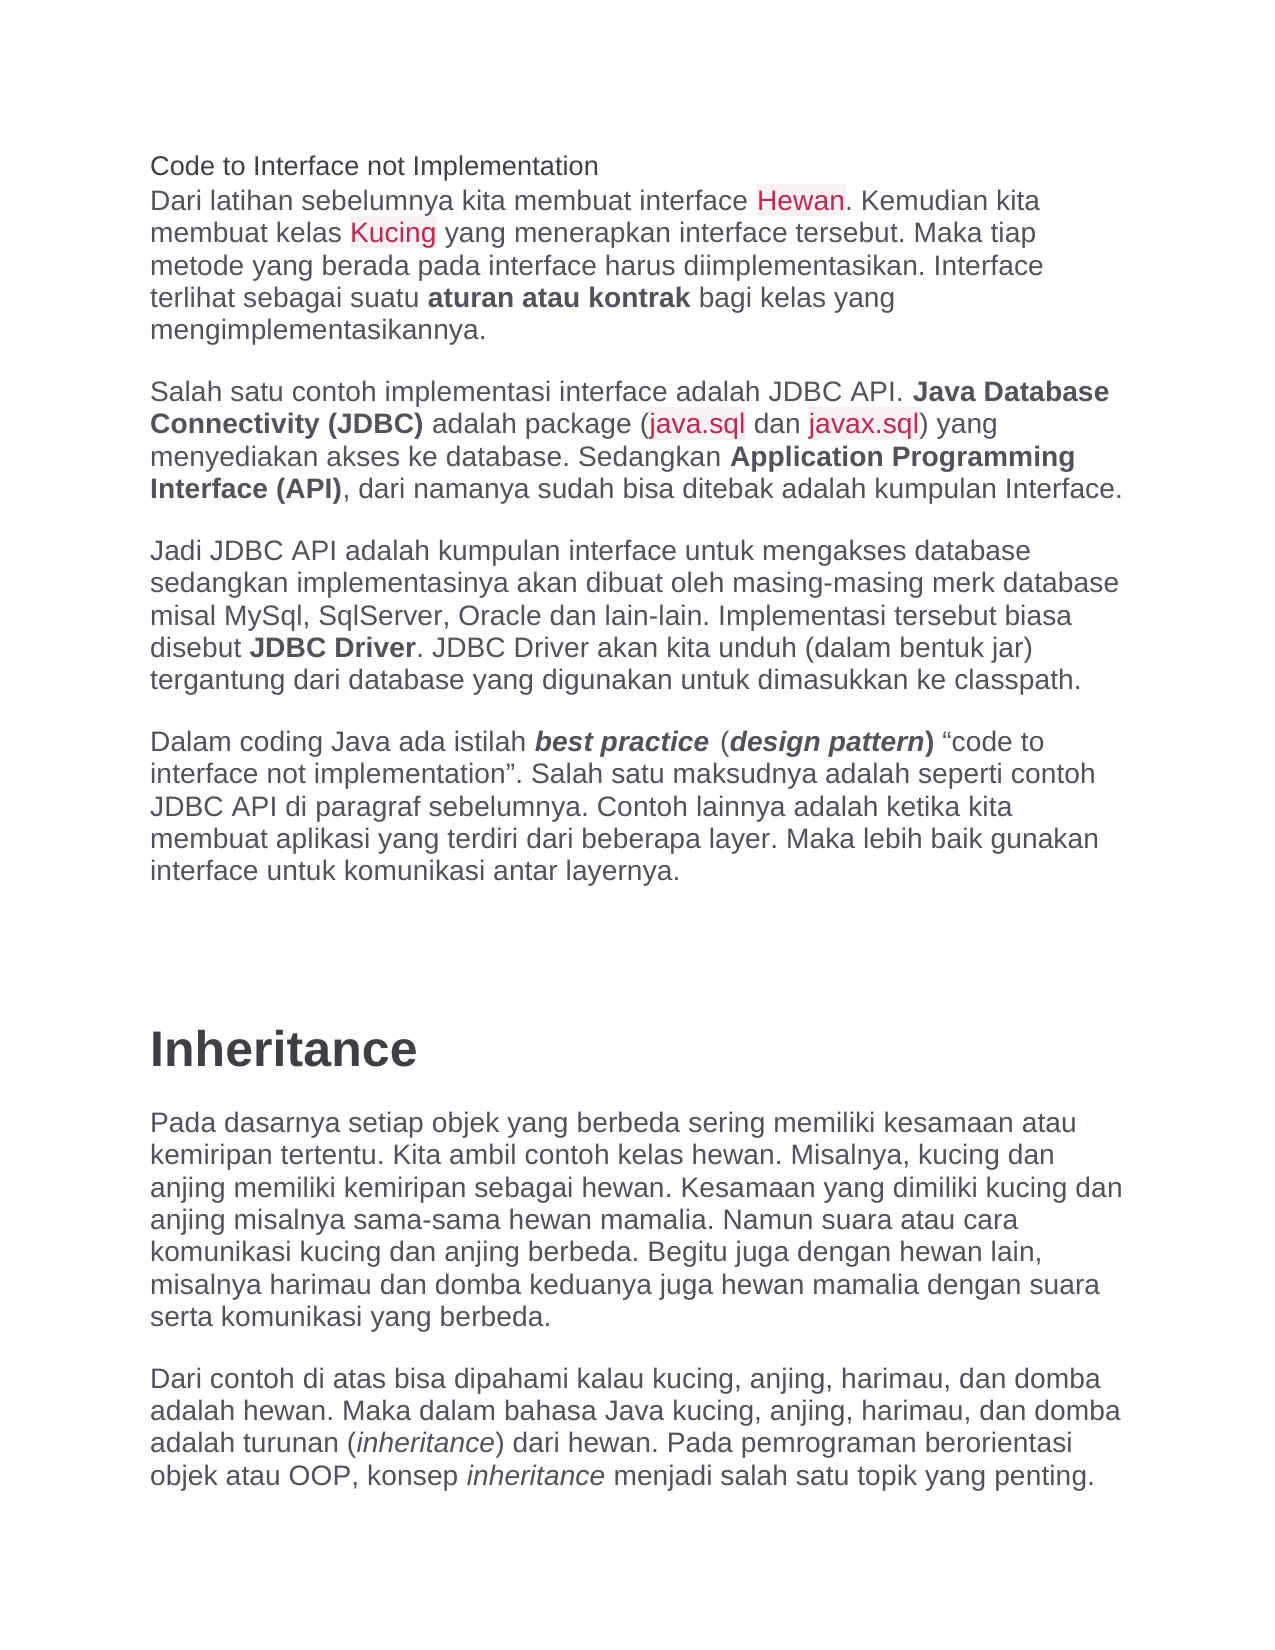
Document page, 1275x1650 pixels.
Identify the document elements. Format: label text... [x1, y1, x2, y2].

text Jadi JDBC API adalah kumpulan interface untuk mengakses database sedangkan implementasinya akan dibuat oleh masing-masing merk database misal MySql, SqlServer, Oracle dan lain-lain. Implementasi tersebut biasa disebut JDBC Driver. JDBC Driver akan kita unduh (dalam bentuk jar) tergantung dari database yang digunakan untuk dimasukkan ke classpath. [150, 534, 1125, 696]
text Dari latihan sebelumnya kita membuat interface Hewan. Kemudian kita membuat kelas Kucing yang menerapkan interface tersebut. Maka tiap metode yang berada pada interface harus diimplementasikan. Interface terlihat sebagai suatu aturan atau kontrak bagi kelas yang mengimplementasikannya. [150, 184, 1125, 346]
text Dalam coding Java ada istilah best practice (design pattern) “code to interface not implementation”. Salah satu maksudnya adalah seperti contoh JDBC API di paragraf sebelumnya. Contoh lainnya adalah ketika kita membuat aplikasi yang terdiri dari beberapa layer. Maka lebih baik gunakan interface untuk komunikasi antar layernya. [150, 725, 1125, 887]
subtitle Inheritance [150, 1019, 1125, 1077]
text Salah satu contoh implementasi interface adalah JDBC API. Java Database Connectivity (JDBC) adalah package (java.sql dan javax.sql) yang menyediakan akses ke database. Sedangkan Application Programming Interface (API), dari namanya sudah bisa ditebak adalah kumpulan Interface. [150, 375, 1125, 504]
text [150, 1362, 1125, 1491]
text Pada dasarnya setiap objek yang berbeda sering memiliki kesamaan atau kemiripan tertentu. Kita ambil contoh kelas hewan. Misalnya, kucing dan anjing memiliki kemiripan sebagai hewan. Kesamaan yang dimiliki kucing dan anjing misalnya sama-sama hewan mamalia. Namun suara atau cara komunikasi kucing dan anjing berbeda. Begitu juga dengan hewan lain, misalnya harimau dan domba keduanya juga hewan mamalia dengan suara serta komunikasi yang berbeda. [150, 1106, 1125, 1332]
subtitle Code to Interface not Implementation [150, 150, 1125, 181]
